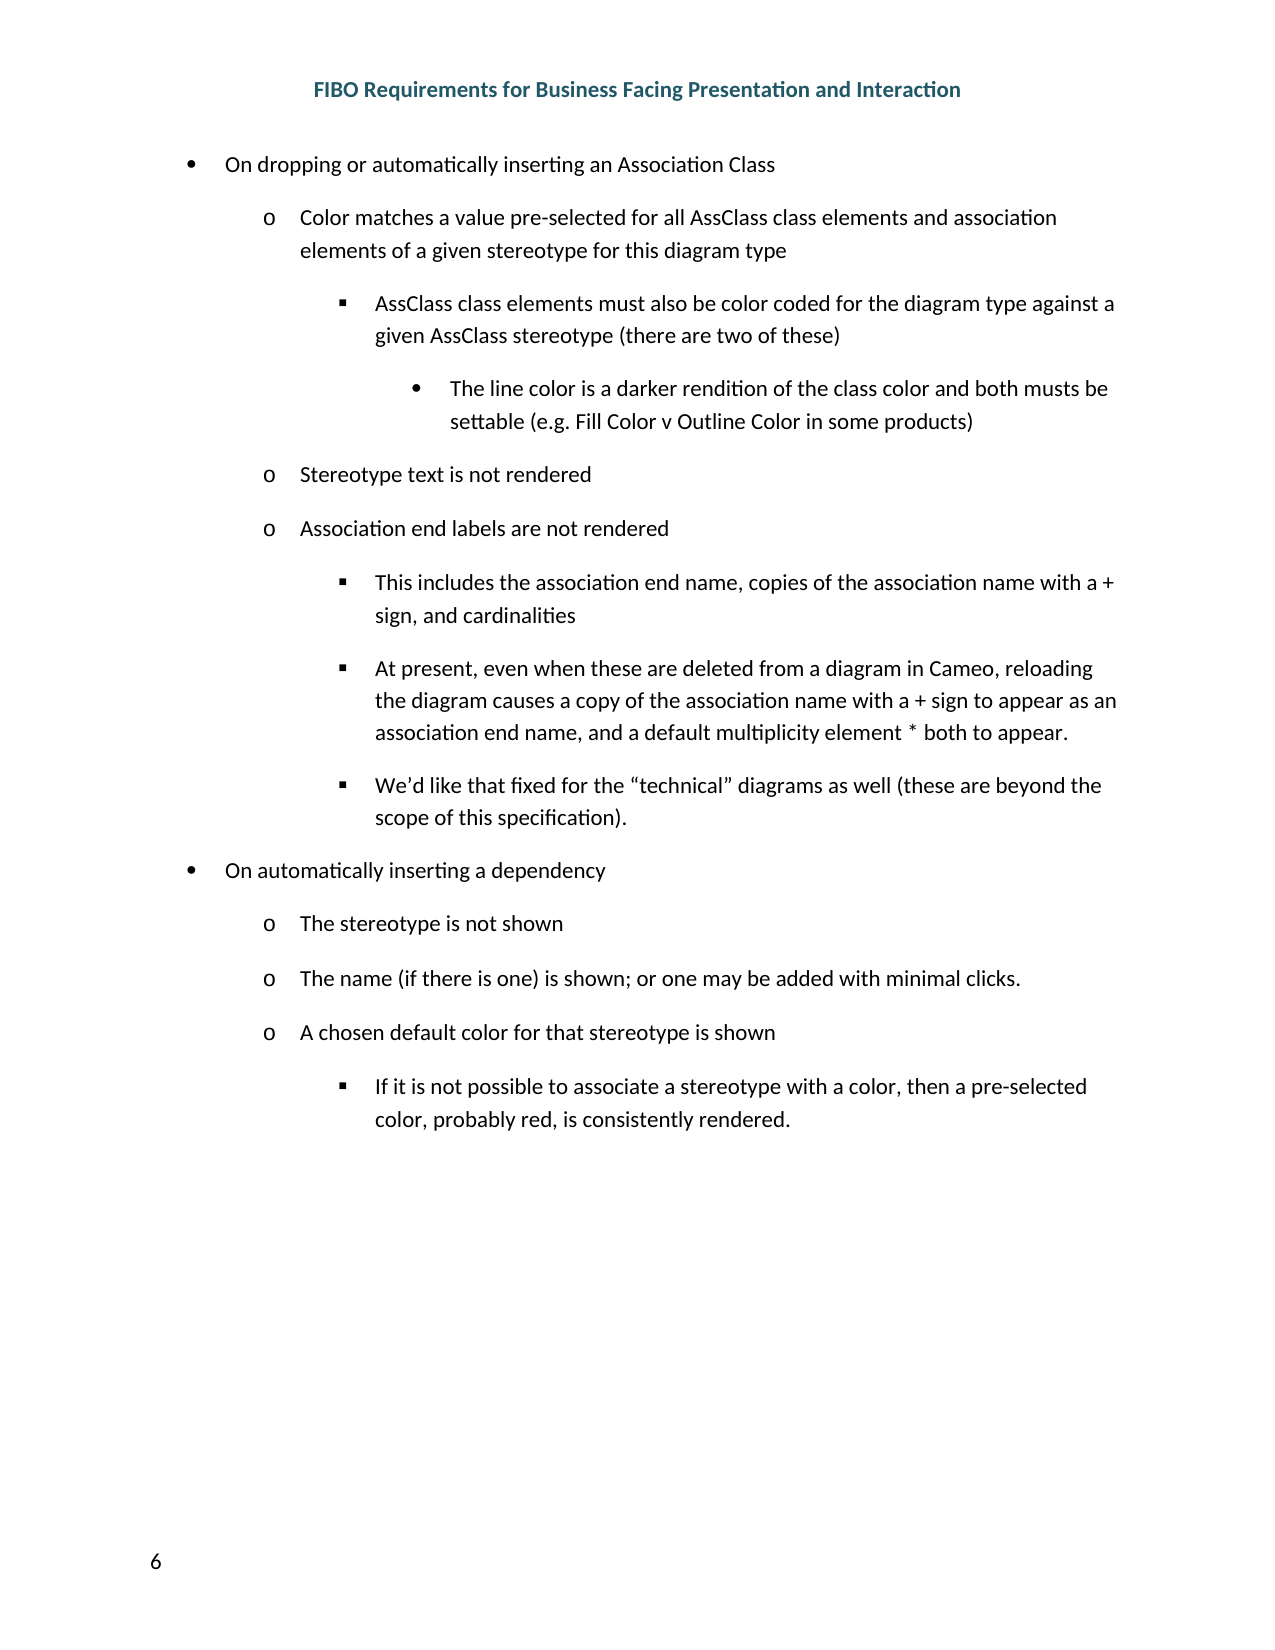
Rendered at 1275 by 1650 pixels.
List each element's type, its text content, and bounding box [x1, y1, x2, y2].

list The line color is a darker rendition of the class color and both musts be settable (e.g. Fill Color v Outline Color in some products) [412, 374, 1125, 435]
list This includes the association end name, copies of the association name with a + sign, and cardinalities [337, 568, 1125, 629]
list At present, even when these are deleted from a diagram in Cameo, reloading the diagram causes a copy of the association name with a + sign to appear as an association end name, and a default multiplicity element * both to appear. [337, 654, 1125, 746]
list Association end labels are not rendered [262, 514, 1125, 543]
list Color matches a value pre-selected for all AssClass class elements and association elements of a given stereotype for this diagram type [262, 203, 1125, 264]
list AssClass class elements must also be color coded for the diagram type against a given AssClass stereotype (there are two of these) [337, 289, 1125, 349]
list The stereotype is not shown [262, 909, 1125, 938]
list On automatically inserting a dependency [187, 856, 1125, 884]
list If it is not possible to associate a stereotype with a color, then a pre-selected color, probably red, is consistently rendered. [337, 1072, 1125, 1133]
list A chosen default color for that stereotype is shown [262, 1018, 1125, 1047]
list On dropping or automatically inserting an Association Class [187, 150, 1125, 178]
list Stereotype text is not rendered [262, 460, 1125, 489]
list We’d like that fixed for the “technical” diagrams as well (these are beyond the scope of this specification). [337, 771, 1125, 831]
list The name (if there is one) is shown; or one may be added with minimal clicks. [262, 964, 1125, 993]
